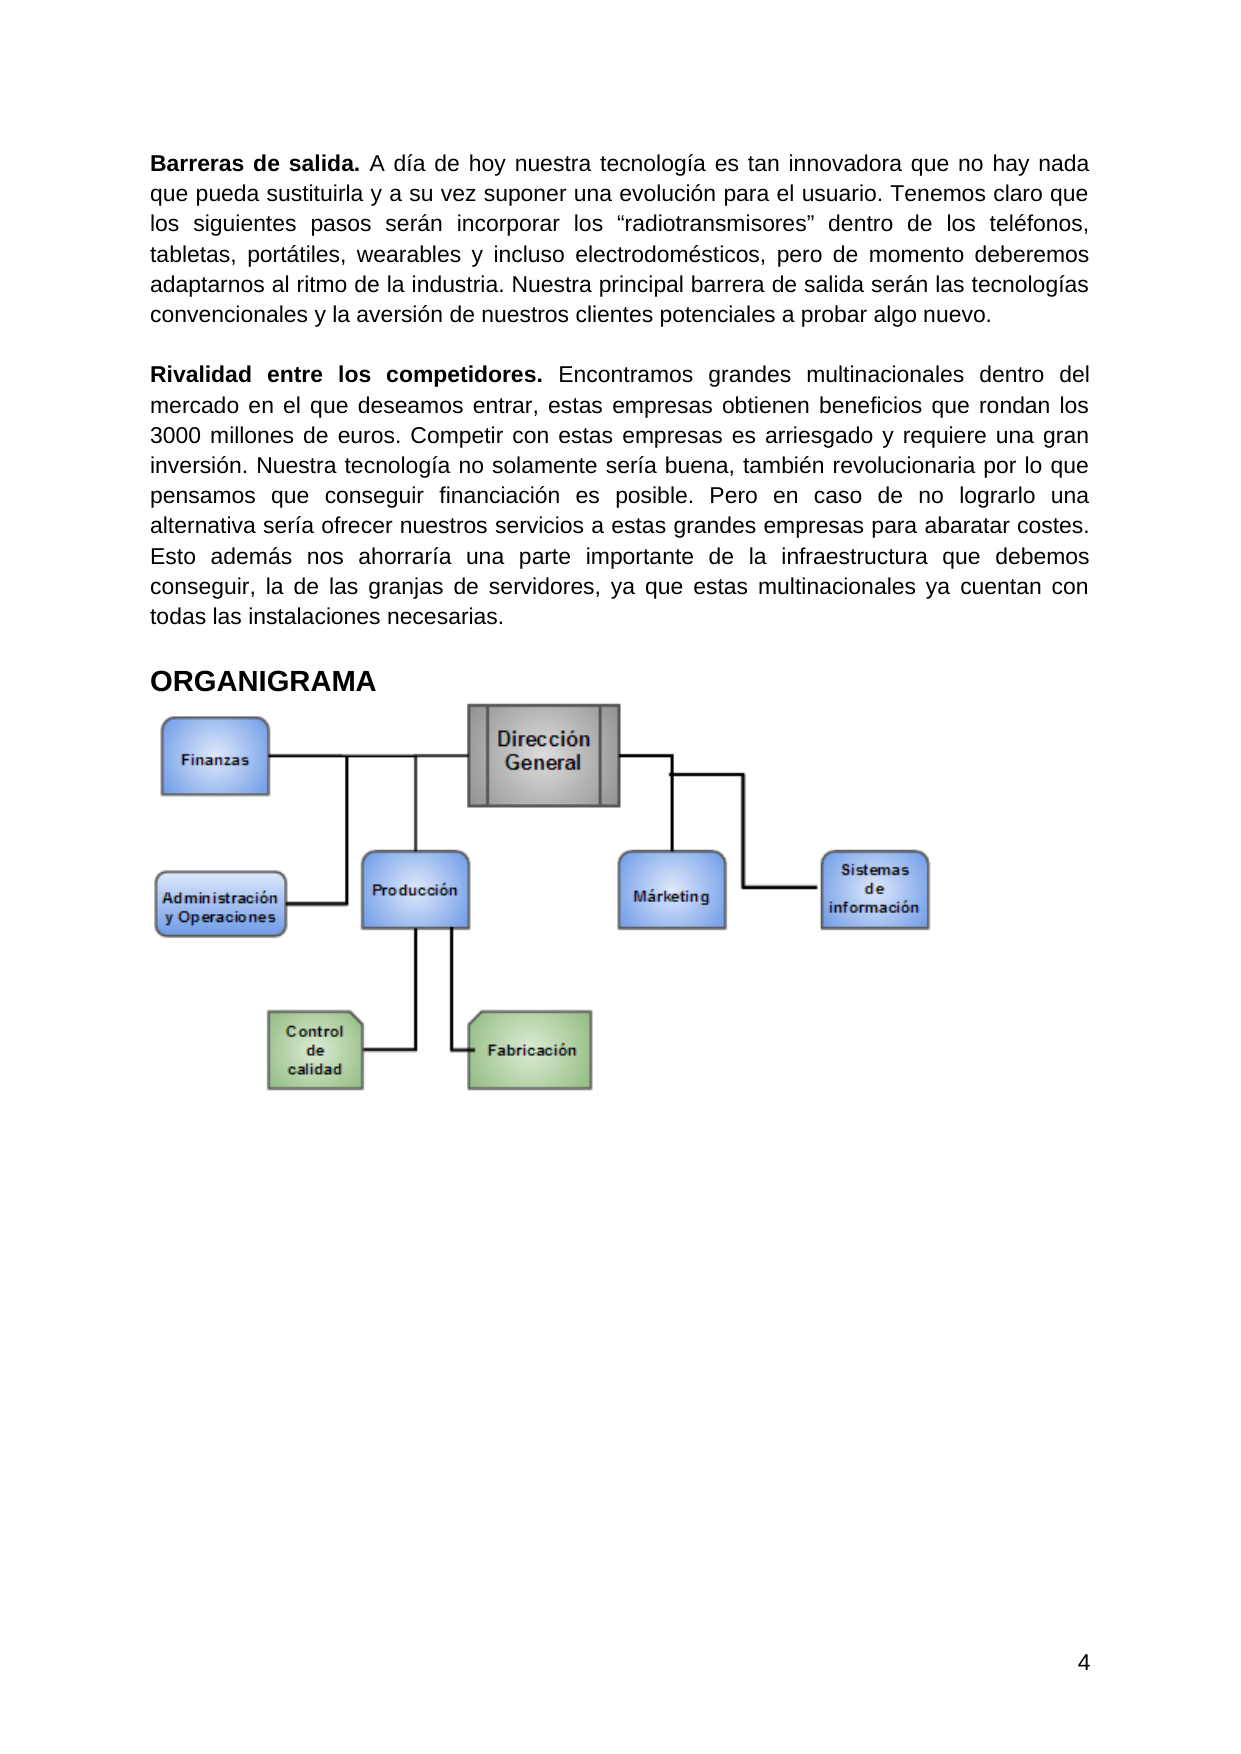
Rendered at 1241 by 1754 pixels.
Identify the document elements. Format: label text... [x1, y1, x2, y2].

text Barreras de salida. A día de hoy nuestra tecnología es tan innovadora que no hay nada que pueda sustituirla y a su vez suponer una evolución para el usuario. Tenemos claro que los siguientes pasos serán incorporar los “radiotransmisores” dentro de los teléfonos, tabletas, portátiles, wearables y incluso electrodomésticos, pero de momento deberemos adaptarnos al ritmo de la industria. Nuestra principal barrera de salida serán las tecnologías convencionales y la aversión de nuestros clientes potenciales a probar algo nuevo. [150, 150, 1090, 327]
picture [150, 702, 954, 1092]
text ORGANIGRAMA [150, 663, 1090, 697]
text Rivalidad entre los competidores. Encontramos grandes multinacionales dentro del mercado en el que deseamos entrar, estas empresas obtienen beneficios que rondan los 3000 millones de euros. Competir con estas empresas es arriesgado y requiere una gran inversión. Nuestra tecnología no solamente sería buena, también revolucionaria por lo que pensamos que conseguir financiación es posible. Pero en caso de no lograrlo una alternativa sería ofrecer nuestros servicios a estas grandes empresas para abaratar costes. Esto además nos ahorraría una parte importante de la infraestructura que debemos conseguir, la de las granjas de servidores, ya que estas multinacionales ya cuentan con todas las instalaciones necesarias. [150, 361, 1090, 629]
